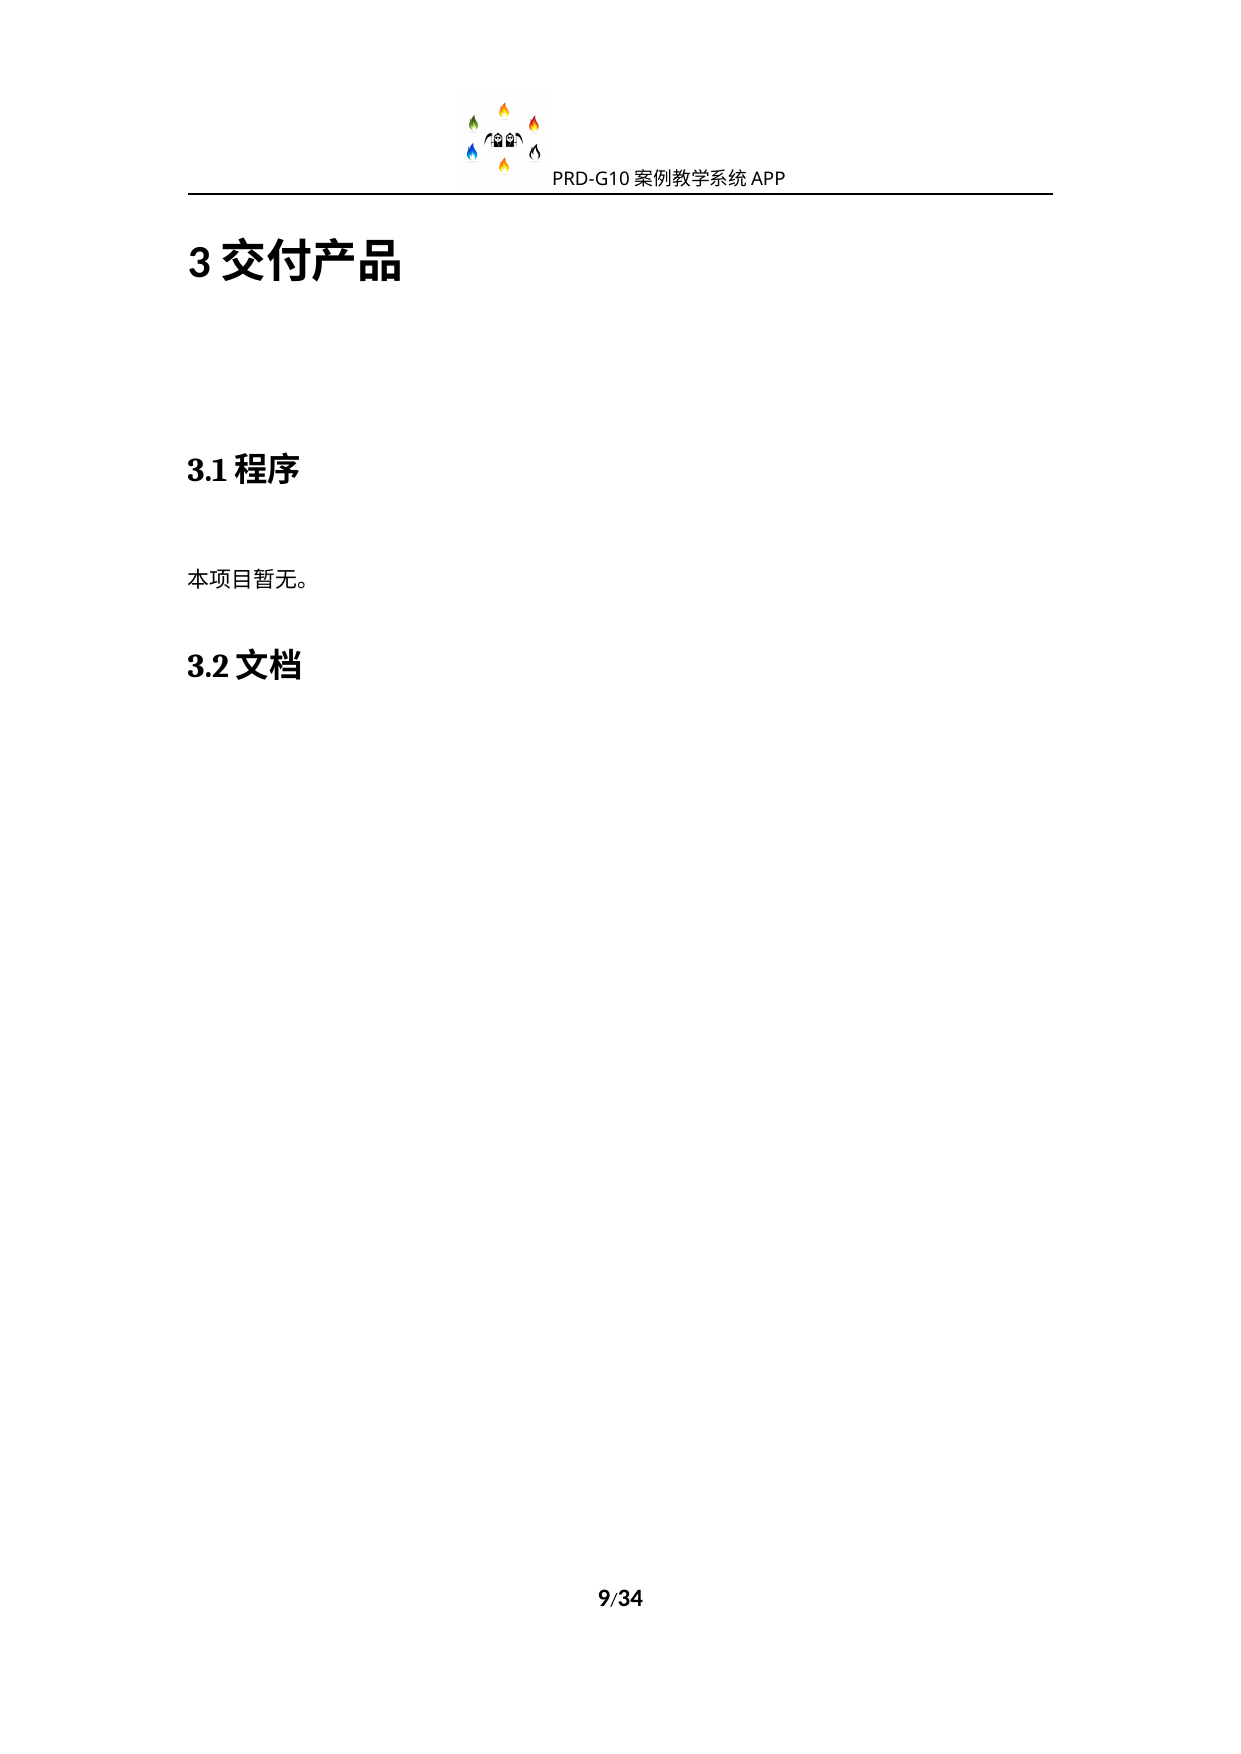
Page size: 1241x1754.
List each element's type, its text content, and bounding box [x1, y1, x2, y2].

subtitle 3.2文档 [187, 631, 1053, 696]
subtitle 3.1程序 [187, 434, 1053, 499]
subtitle 3交付产品 [187, 209, 1053, 306]
text 本项目暂无。 [187, 562, 1053, 594]
picture [454, 88, 552, 186]
